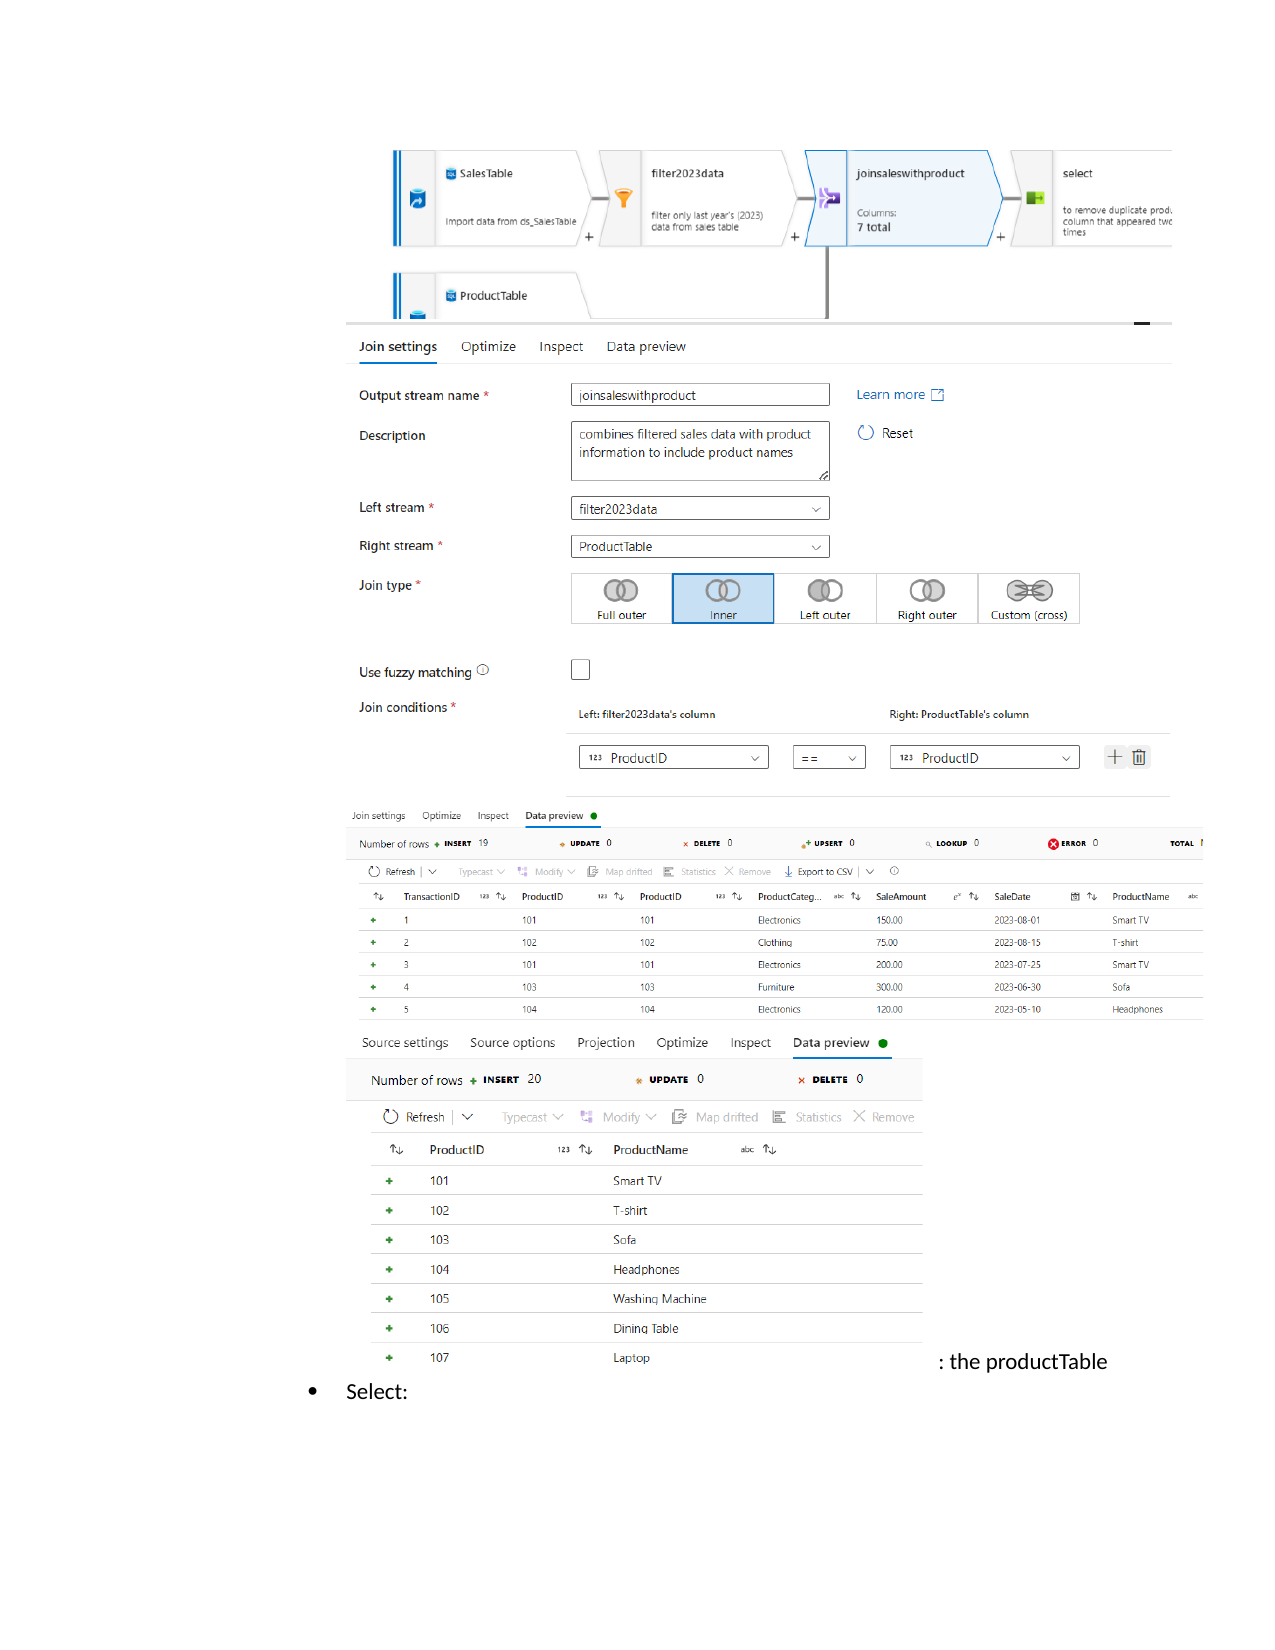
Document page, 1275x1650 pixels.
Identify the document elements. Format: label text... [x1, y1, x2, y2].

picture [346, 800, 1204, 1021]
picture [346, 150, 1173, 798]
list Select: [309, 1377, 1125, 1405]
picture [346, 1022, 923, 1370]
